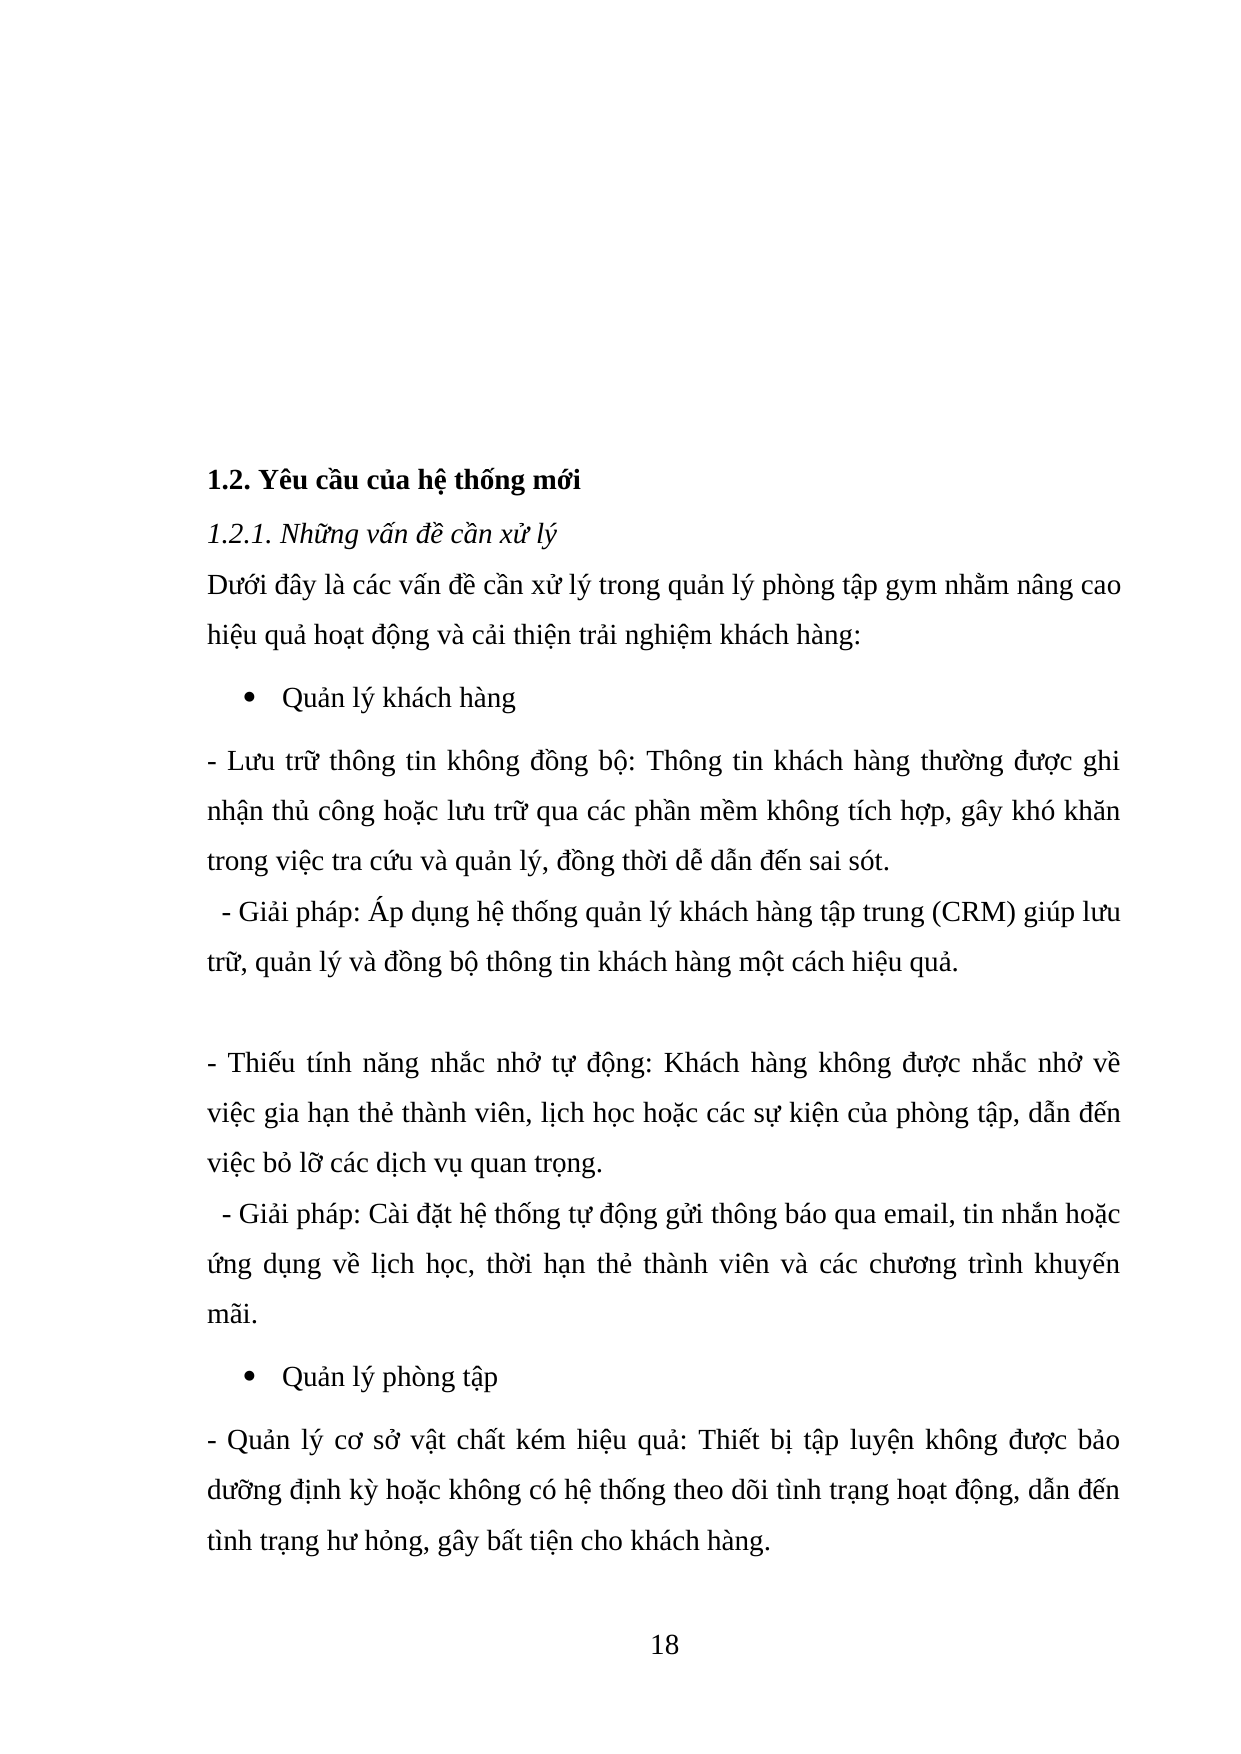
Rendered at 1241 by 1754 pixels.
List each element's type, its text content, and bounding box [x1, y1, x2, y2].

subtitle 1.2. Yêu cầu của hệ thống mới [207, 462, 1122, 496]
text - Lưu trữ thông tin không đồng bộ: Thông tin khách hàng thường được ghi nhận thủ công hoặc lưu trữ qua các phần mềm không tích hợp, gây khó khăn trong việc tra cứu và quản lý, đồng thời dễ dẫn đến sai sót. [207, 743, 1122, 877]
text - Thiếu tính năng nhắc nhở tự động: Khách hàng không được nhắc nhở về việc gia hạn thẻ thành viên, lịch học hoặc các sự kiện của phòng tập, dẫn đến việc bỏ lỡ các dịch vụ quan trọng. [207, 1045, 1122, 1179]
text - Giải pháp: Áp dụng hệ thống quản lý khách hàng tập trung (CRM) giúp lưu trữ, quản lý và đồng bộ thông tin khách hàng một cách hiệu quả. [207, 894, 1122, 978]
text - Quản lý cơ sở vật chất kém hiệu quả: Thiết bị tập luyện không được bảo dưỡng định kỳ hoặc không có hệ thống theo dõi tình trạng hoạt động, dẫn đến tình trạng hư hỏng, gây bất tiện cho khách hàng. [207, 1422, 1122, 1556]
text - Giải pháp: Cài đặt hệ thống tự động gửi thông báo qua email, tin nhắn hoặc ứng dụng về lịch học, thời hạn thẻ thành viên và các chương trình khuyến mãi. [207, 1196, 1122, 1330]
list Quản lý khách hàng [244, 680, 1122, 714]
subtitle 1.2.1. Những vấn đề cần xử lý [207, 517, 1122, 550]
text Dưới đây là các vấn đề cần xử lý trong quản lý phòng tập gym nhằm nâng cao hiệu quả hoạt động và cải thiện trải nghiệm khách hàng: [207, 567, 1122, 651]
list Quản lý phòng tập [244, 1359, 1122, 1393]
